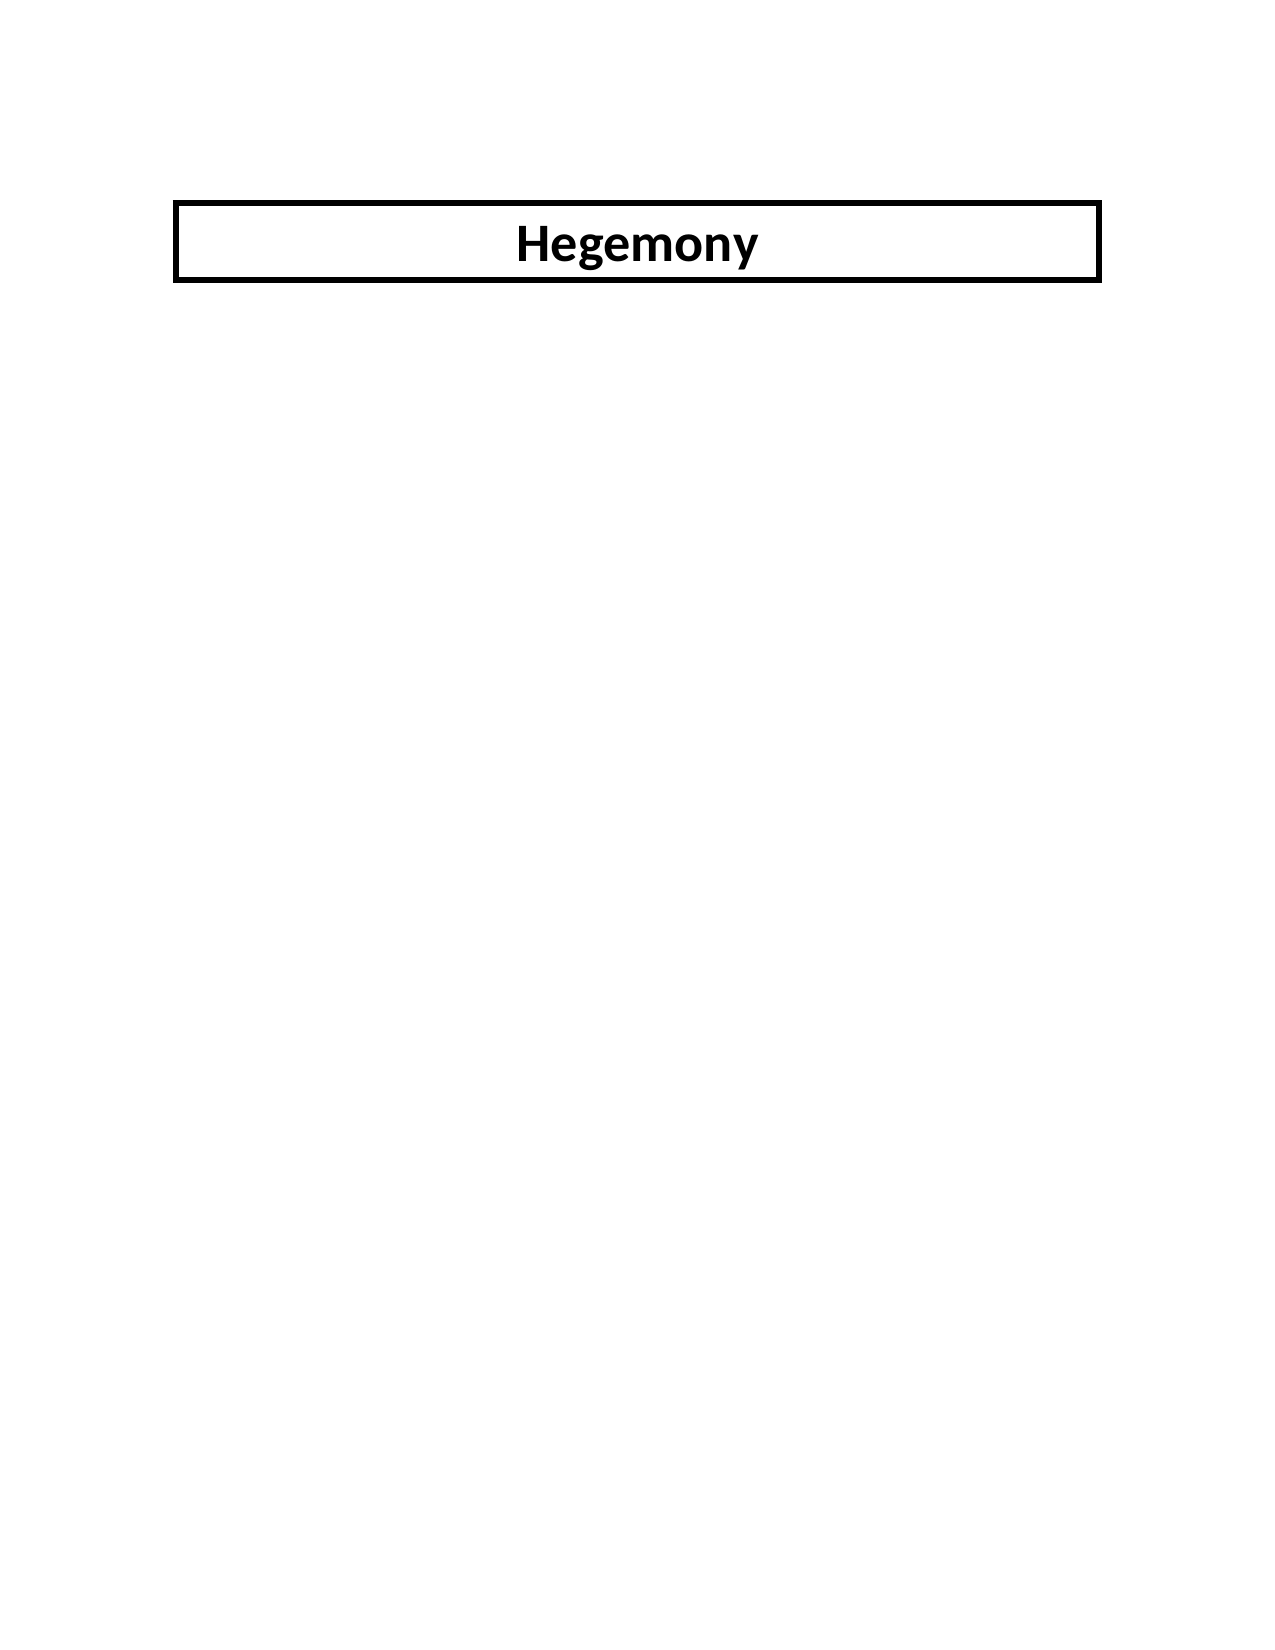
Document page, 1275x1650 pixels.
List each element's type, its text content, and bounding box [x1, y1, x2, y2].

subtitle Hegemony [179, 206, 1096, 277]
